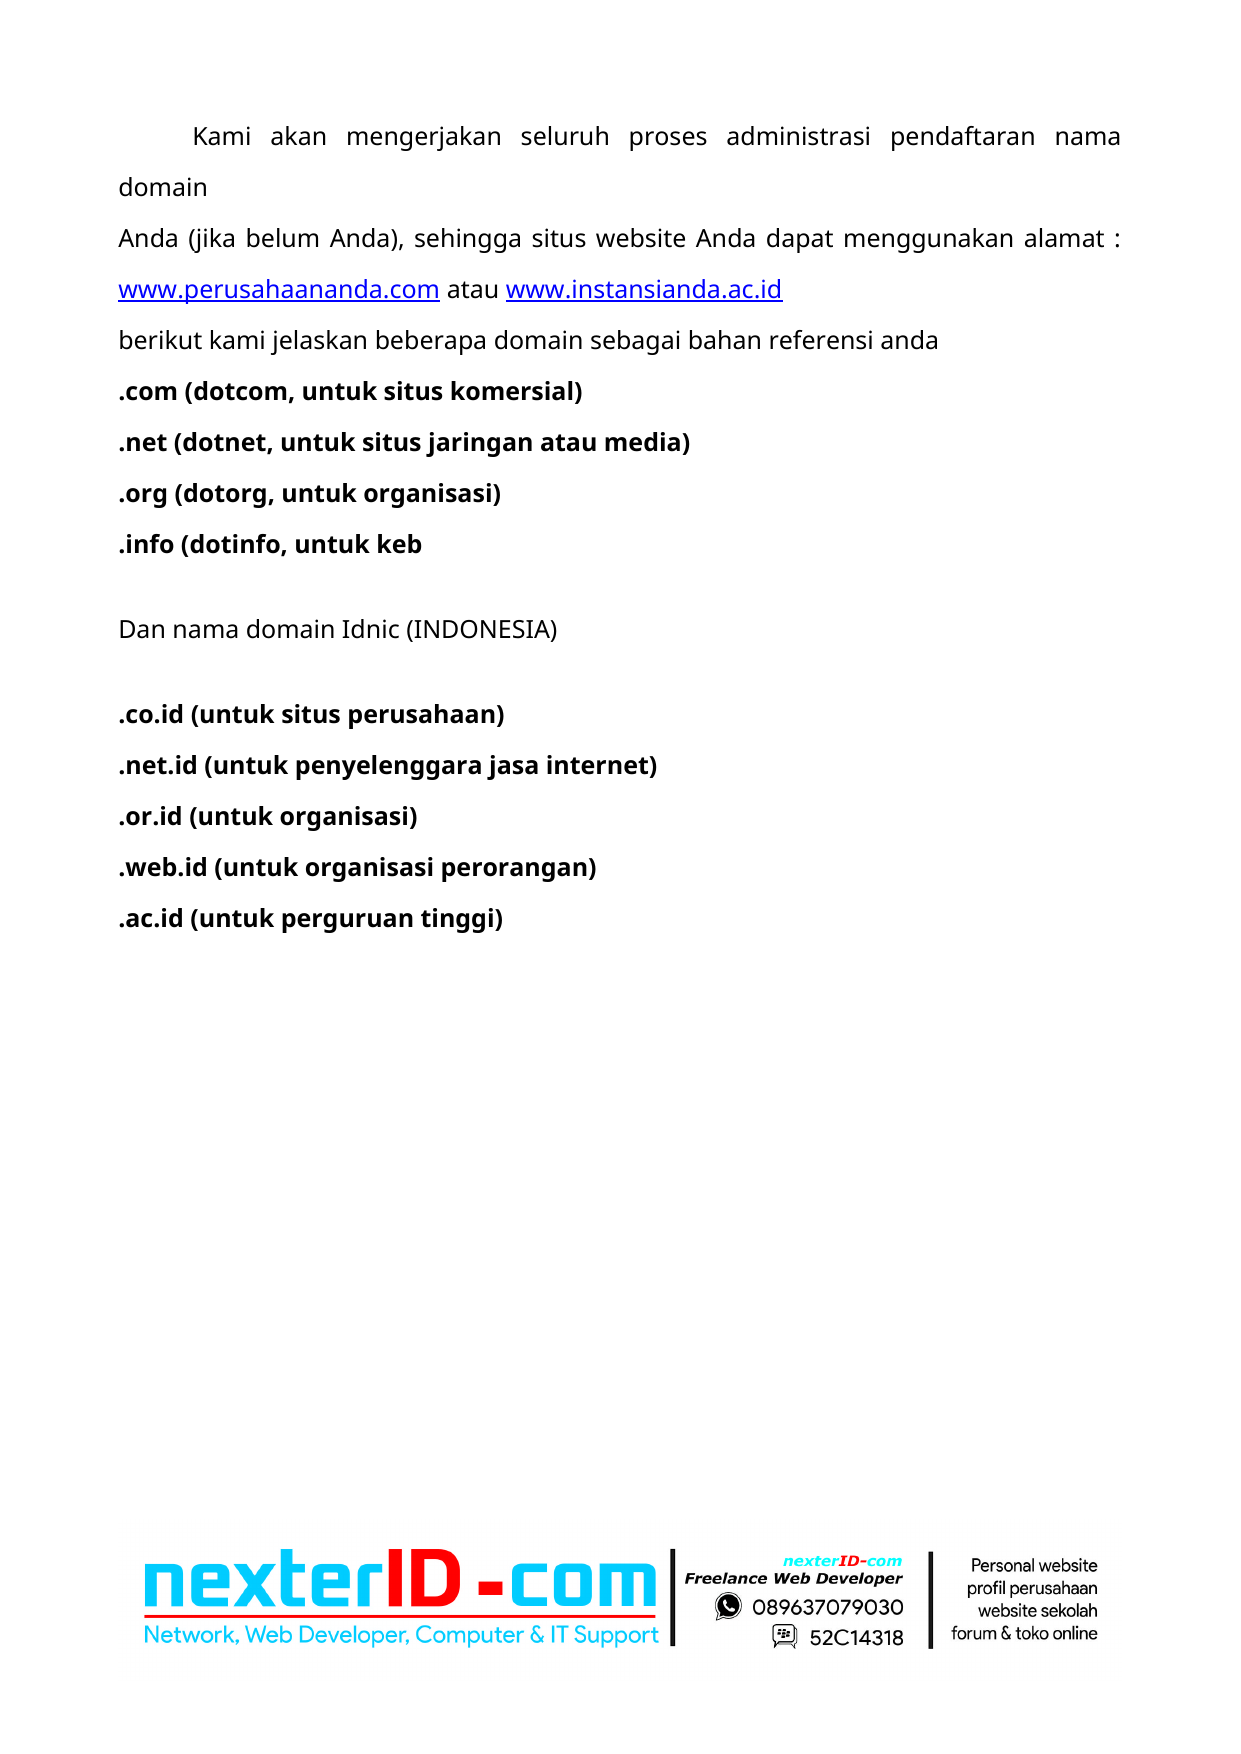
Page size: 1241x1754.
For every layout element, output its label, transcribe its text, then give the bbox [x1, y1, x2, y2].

text .co.id (untuk situs perusahaan) .net.id (untuk penyelenggara jasa internet) .or.id (untuk organisasi) .web.id (untuk organisasi perorangan) .ac.id (untuk perguruan tinggi) [118, 646, 1122, 935]
picture [118, 1519, 1123, 1681]
text berikut kami jelaskan beberapa domain sebagai bahan referensi anda [118, 322, 1122, 356]
text .com (dotcom, untuk situs komersial) .net (dotnet, untuk situs jaringan atau media) .org (dotorg, untuk organisasi) .info (dotinfo, untuk keb [118, 373, 1122, 561]
text Kami akan mengerjakan seluruh proses administrasi pendaftaran nama domain Anda (jika belum Anda), sehingga situs website Anda dapat menggunakan alamat : www.perusahaananda.com atau www.instansianda.ac.id [118, 118, 1122, 305]
text Dan nama domain Idnic (INDONESIA) [118, 577, 1122, 646]
